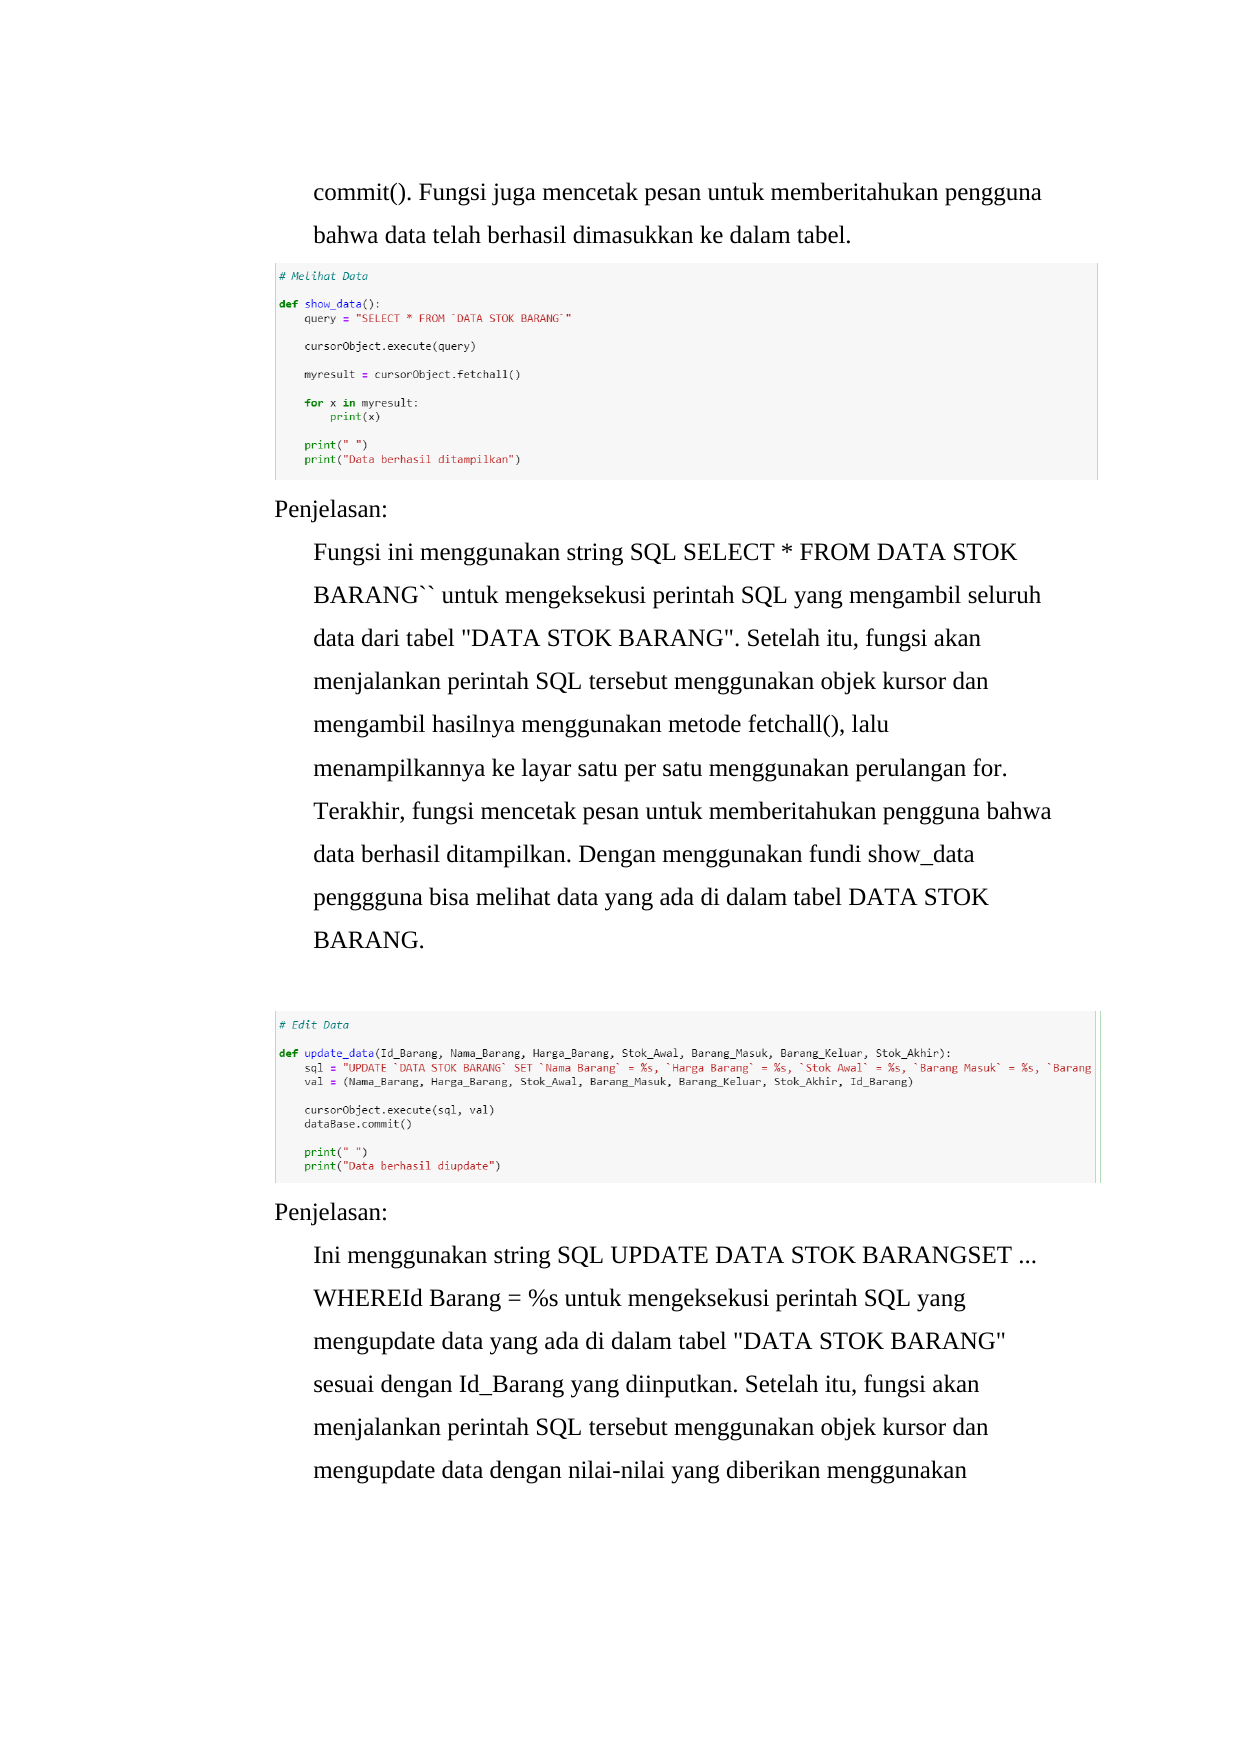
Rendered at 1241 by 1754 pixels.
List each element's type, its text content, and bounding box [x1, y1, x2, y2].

list Penjelasan: [274, 1197, 1063, 1226]
picture [274, 263, 1101, 480]
list Fungsi ini menggunakan string SQL SELECT * FROM DATA STOK BARANG`` untuk mengeksekusi perintah SQL yang mengambil seluruh data dari tabel "DATA STOK BARANG". Setelah itu, fungsi akan menjalankan perintah SQL tersebut menggunakan objek kursor dan mengambil hasilnya menggunakan metode fetchall(), lalu menampilkannya ke layar satu per satu menggunakan perulangan for. [313, 537, 1063, 781]
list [313, 1240, 1063, 1484]
list Penjelasan: [274, 494, 1063, 523]
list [313, 177, 1063, 249]
picture [274, 1011, 1101, 1183]
list Terakhir, fungsi mencetak pesan untuk memberitahukan pengguna bahwa data berhasil ditampilkan. Dengan menggunakan fundi show_data penggguna bisa melihat data yang ada di dalam tabel DATA STOK BARANG. [313, 796, 1063, 954]
